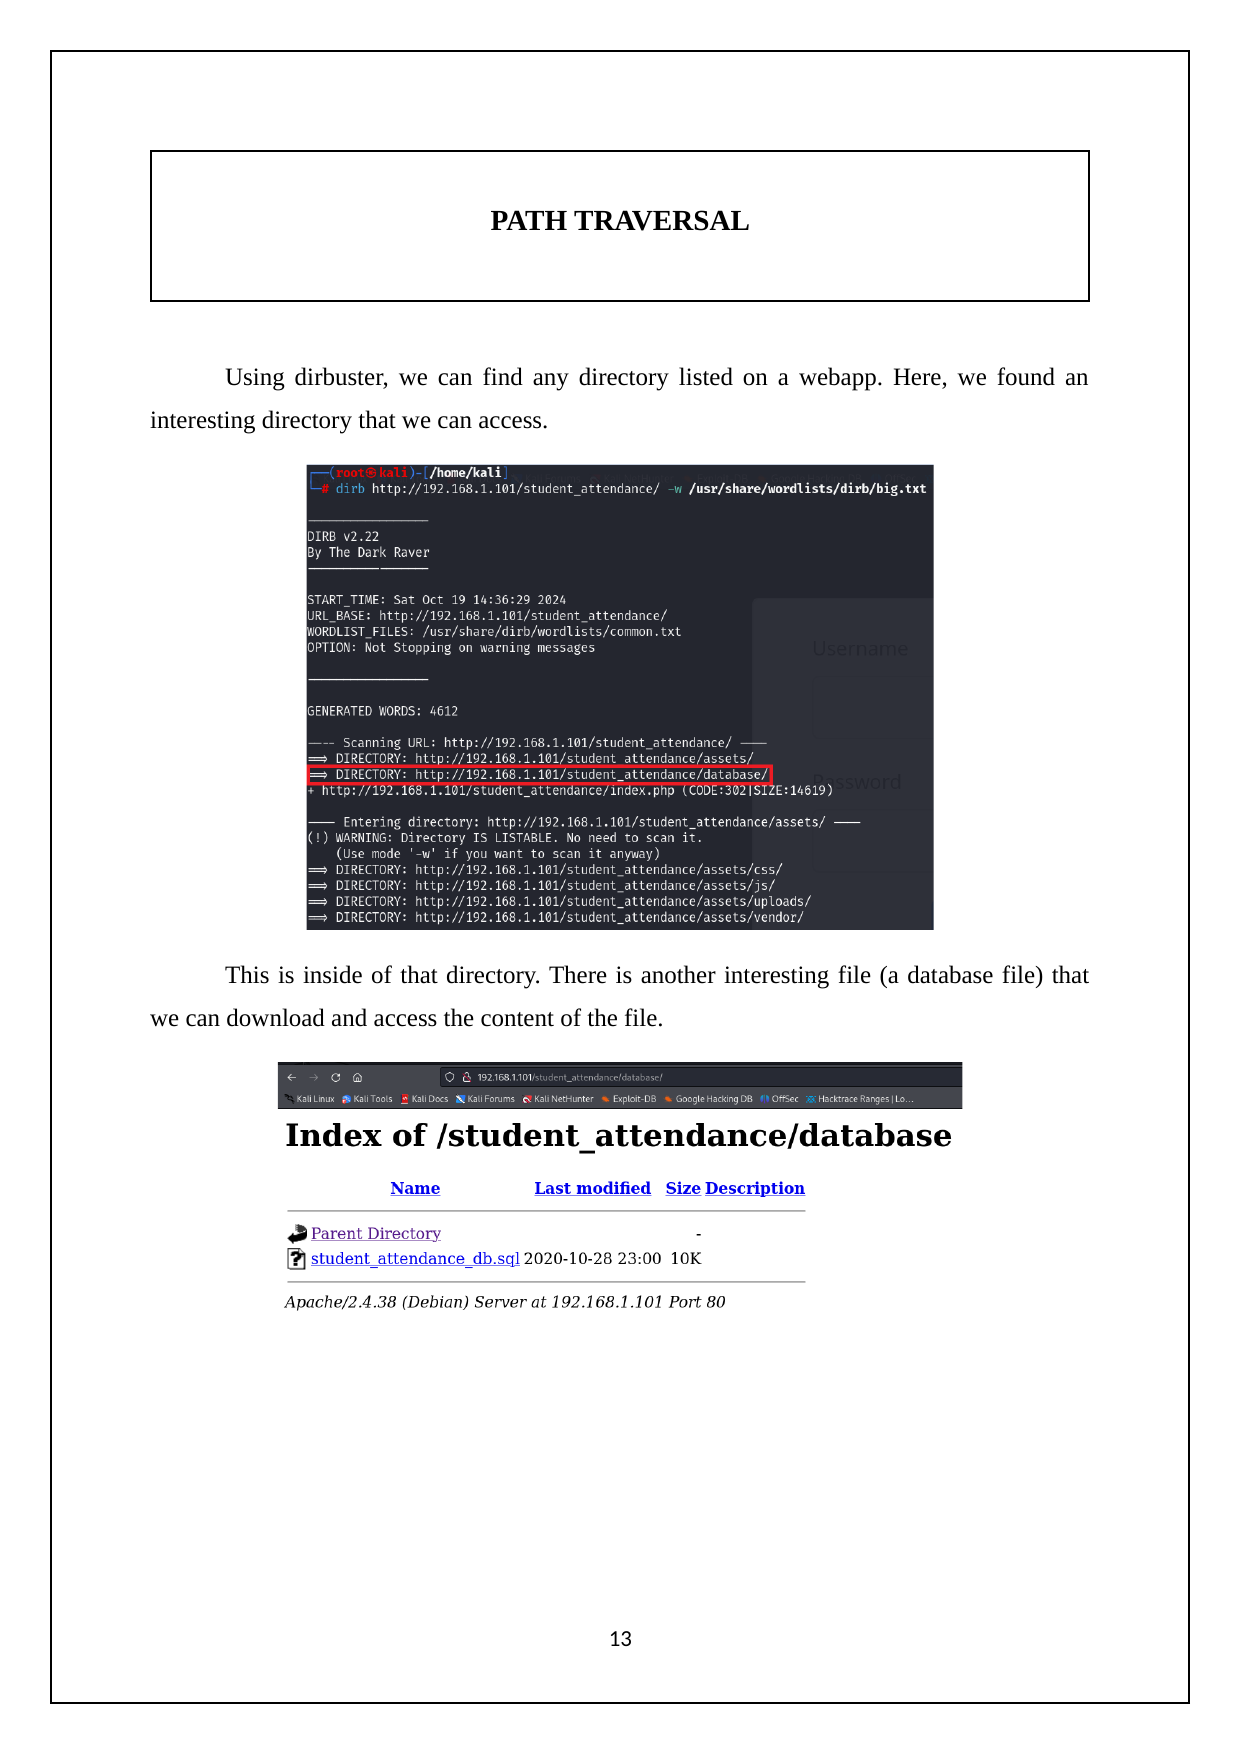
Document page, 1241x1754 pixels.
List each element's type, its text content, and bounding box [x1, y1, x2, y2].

picture [277, 1062, 963, 1322]
picture [306, 464, 934, 930]
text Using dirbuster, we can find any directory listed on a webapp. Here, we found an interesting directory that we can access. [150, 362, 1090, 434]
text This is inside of that directory. There is another interesting file (a database file) that we can download and access the content of the file. [150, 960, 1090, 1032]
table_header PATH TRAVERSAL [152, 152, 1088, 300]
